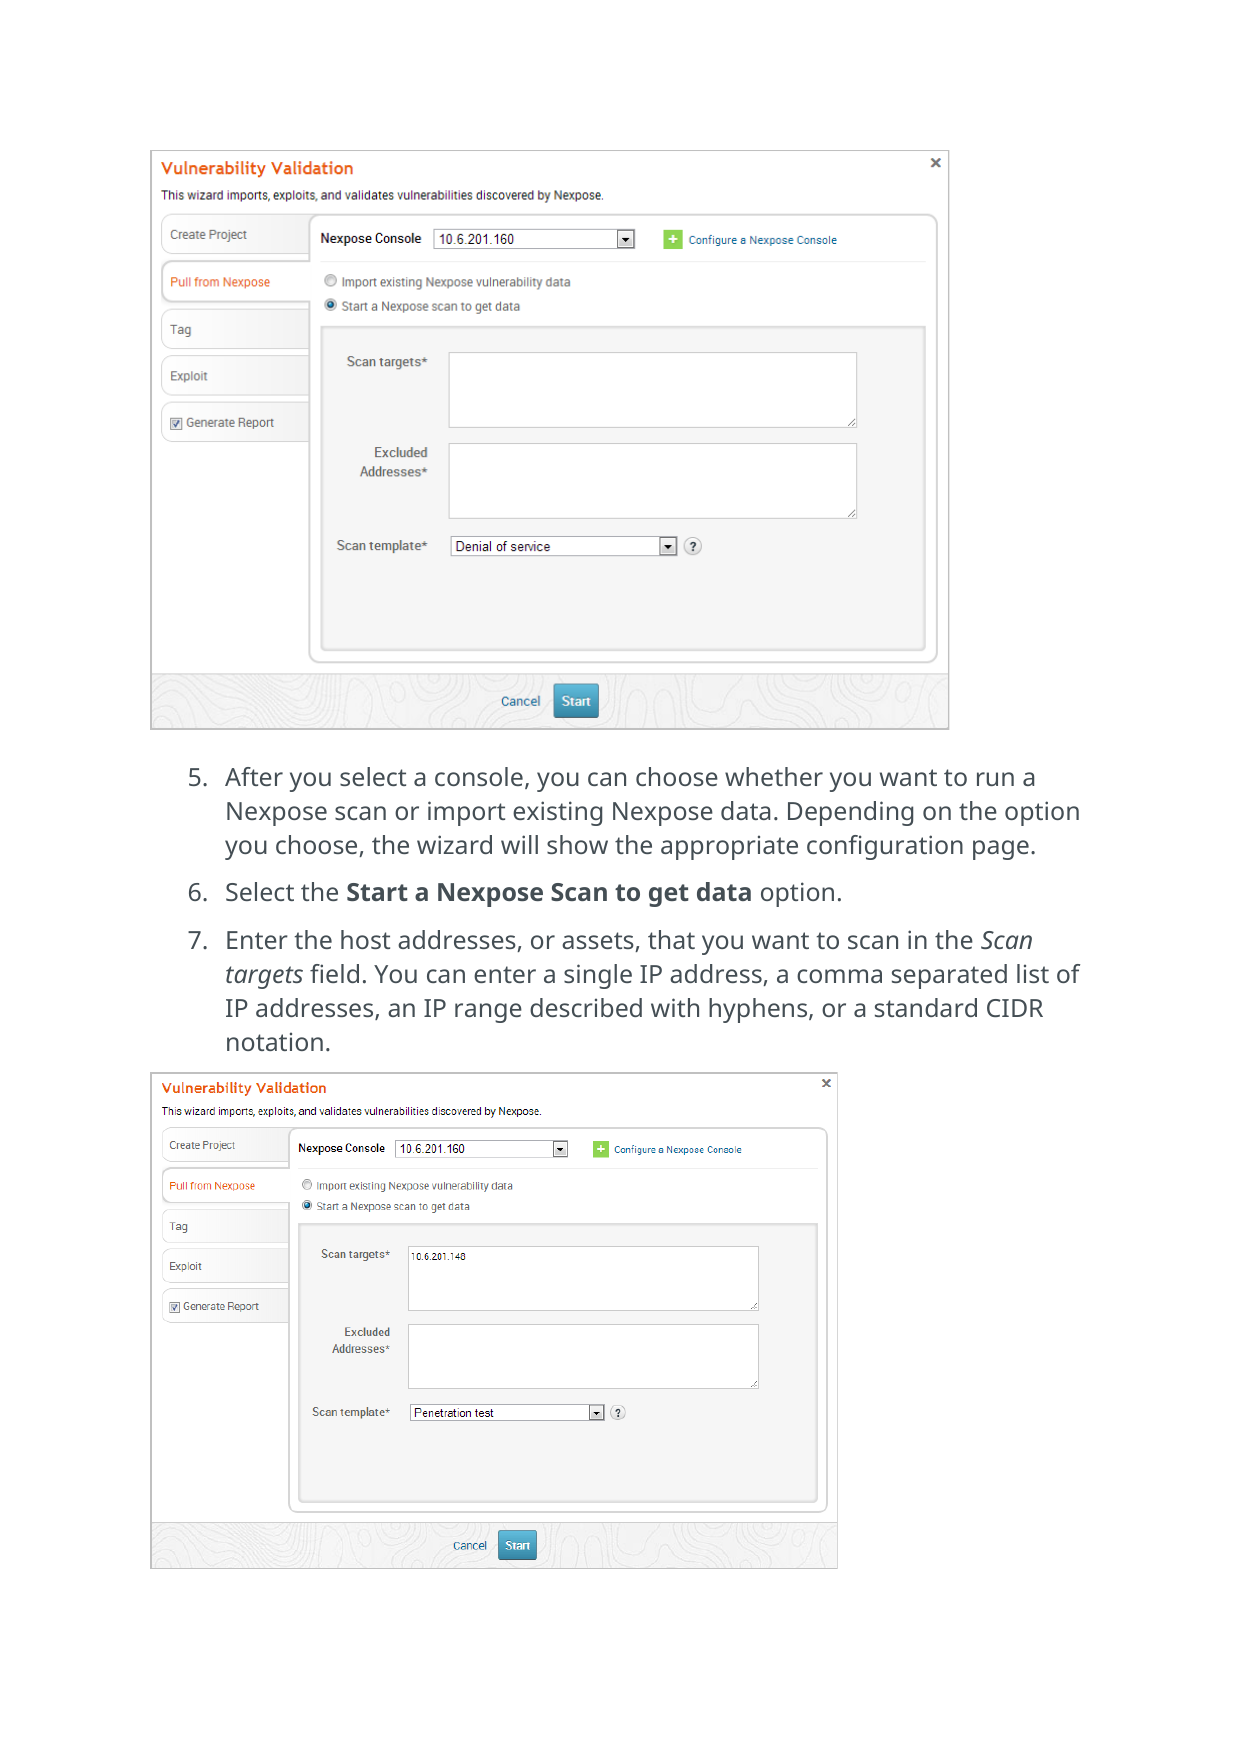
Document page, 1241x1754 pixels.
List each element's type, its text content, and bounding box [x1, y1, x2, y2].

list After you select a console, you can choose whether you want to run a Nexpose scan or import existing Nexpose data. Depending on the option you choose, the wizard will show the appropriate configuration page. [187, 759, 1090, 861]
list Select the Start a Nexpose Scan to get data option. [187, 875, 1090, 909]
picture [150, 150, 950, 730]
picture [150, 1072, 838, 1569]
list Enter the host addresses, or assets, that you want to scan in the Scan targets field. You can enter a single IP address, a comma separated list of IP addresses, an IP range described with hyphens, or a standard CIDR notation. [187, 923, 1090, 1059]
